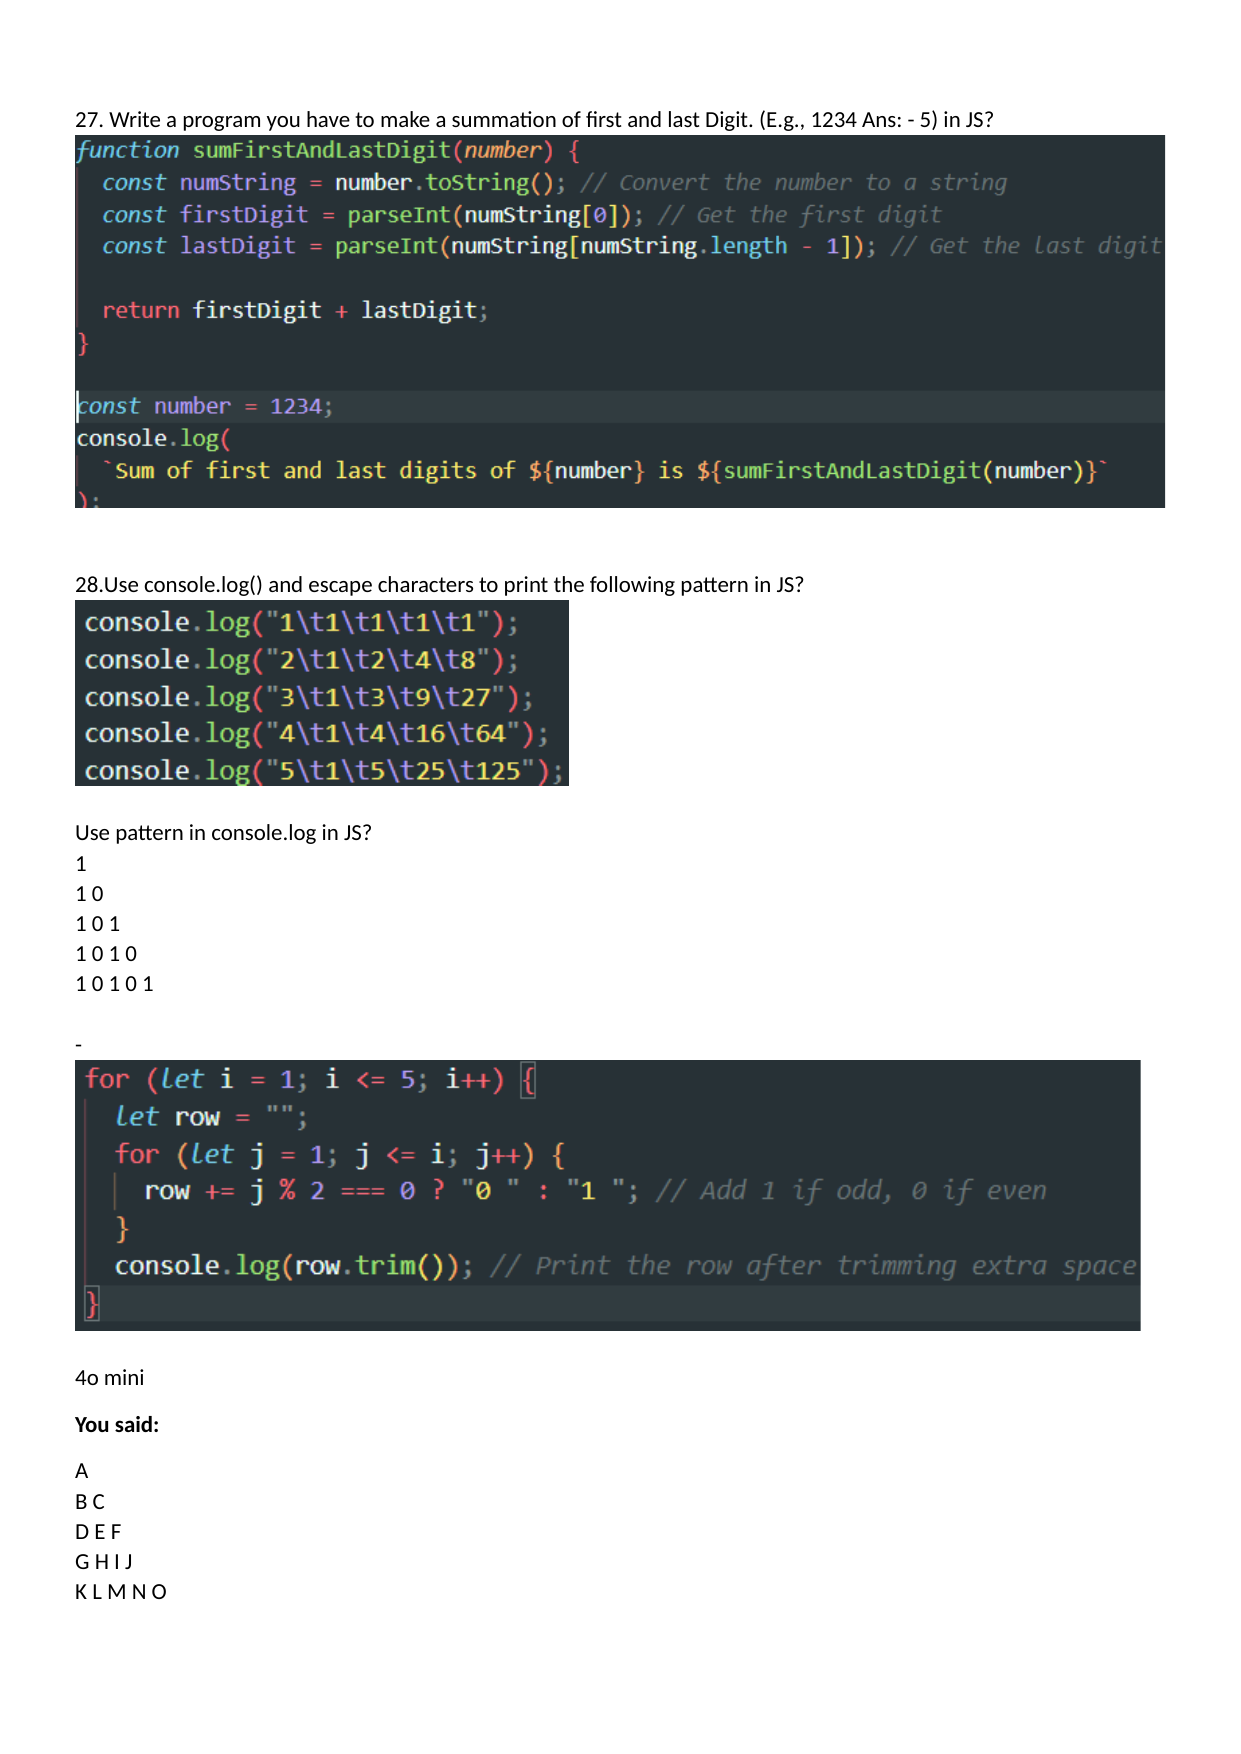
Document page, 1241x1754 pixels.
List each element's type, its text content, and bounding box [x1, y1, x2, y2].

text You said: [75, 1410, 1165, 1438]
picture [75, 1060, 1141, 1331]
text A B C D E F G H I J K L M N O [75, 1457, 1165, 1605]
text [75, 75, 1165, 135]
picture [75, 135, 1166, 508]
picture [75, 600, 569, 786]
